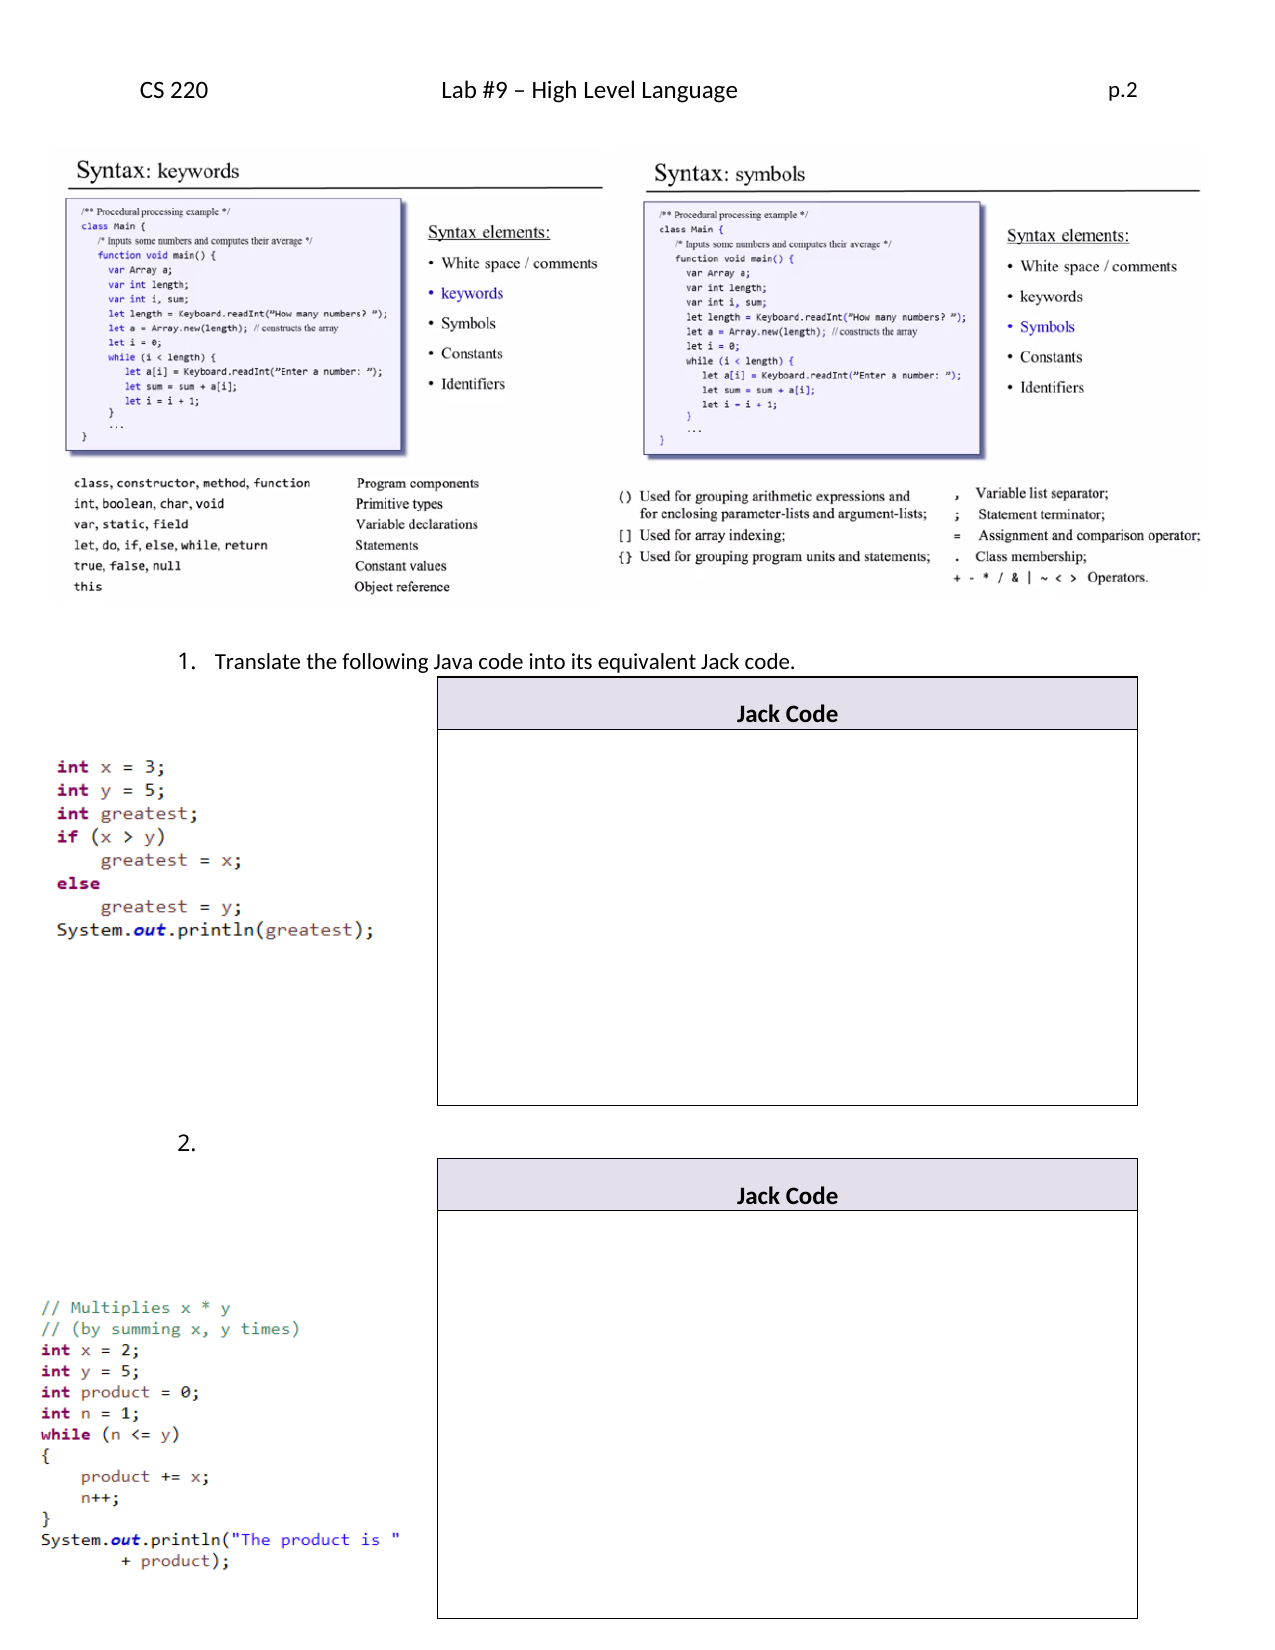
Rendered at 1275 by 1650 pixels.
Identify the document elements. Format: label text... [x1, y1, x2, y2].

picture [42, 748, 379, 948]
table_header Jack Code [438, 1159, 1137, 1210]
picture [32, 1292, 405, 1574]
picture [608, 150, 1204, 595]
table_cell [438, 1211, 1137, 1618]
table_cell [438, 730, 1137, 1105]
list Translate the following Java code into its equivalent Jack code. [177, 645, 1137, 676]
picture [52, 146, 603, 602]
table_header Jack Code [438, 678, 1137, 729]
